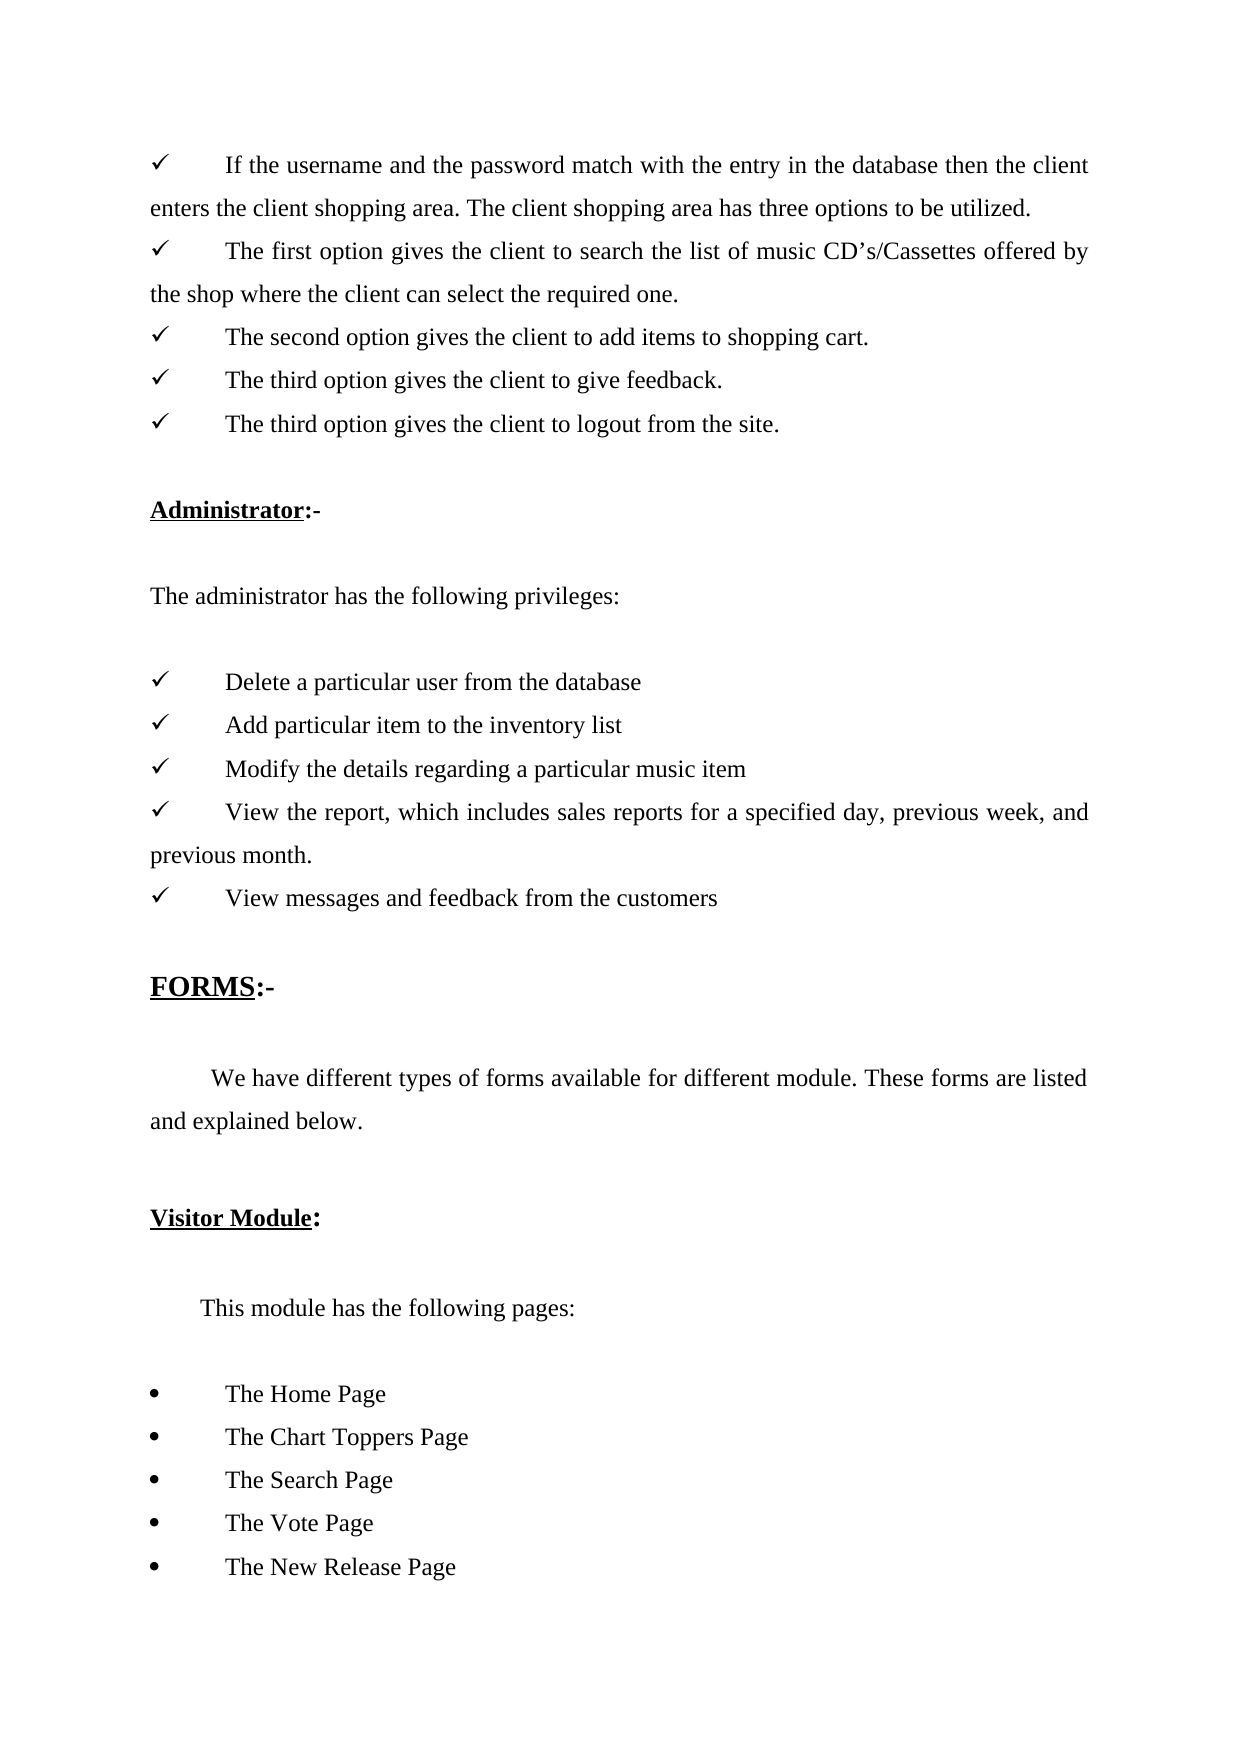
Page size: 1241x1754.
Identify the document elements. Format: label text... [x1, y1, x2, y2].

list Modify the details regarding a particular music item [150, 754, 1090, 782]
list The Search Page [150, 1465, 1090, 1494]
text This module has the following pages: [150, 1293, 1090, 1322]
list View the report, which includes sales reports for a specified day, previous week, and previous month. [150, 797, 1090, 869]
list Add particular item to the inventory list [150, 711, 1090, 739]
text We have different types of forms available for different module. These forms are listed and explained below. [150, 1063, 1090, 1135]
list The Vote Page [150, 1508, 1090, 1537]
text FORMS:- [150, 969, 1090, 1003]
list The second option gives the client to add items to shopping cart. [150, 322, 1090, 351]
list Delete a particular user from the database [150, 667, 1090, 696]
list The Chart Toppers Page [150, 1422, 1090, 1451]
list The third option gives the client to give feedback. [150, 366, 1090, 394]
list The New Release Page [150, 1552, 1090, 1580]
text Visitor Module: [150, 1199, 1090, 1233]
list View messages and feedback from the customers [150, 883, 1090, 912]
list The first option gives the client to search the list of music CD’s/Cassettes offered by the shop where the client can select the required one. [150, 236, 1090, 308]
list The third option gives the client to logout from the site. [150, 409, 1090, 437]
list The Home Page [150, 1379, 1090, 1408]
text The administrator has the following privileges: [150, 581, 1090, 610]
text Administrator:- [150, 495, 1090, 524]
list If the username and the password match with the entry in the database then the client enters the client shopping area. The client shopping area has three options to be utilized. [150, 150, 1090, 222]
